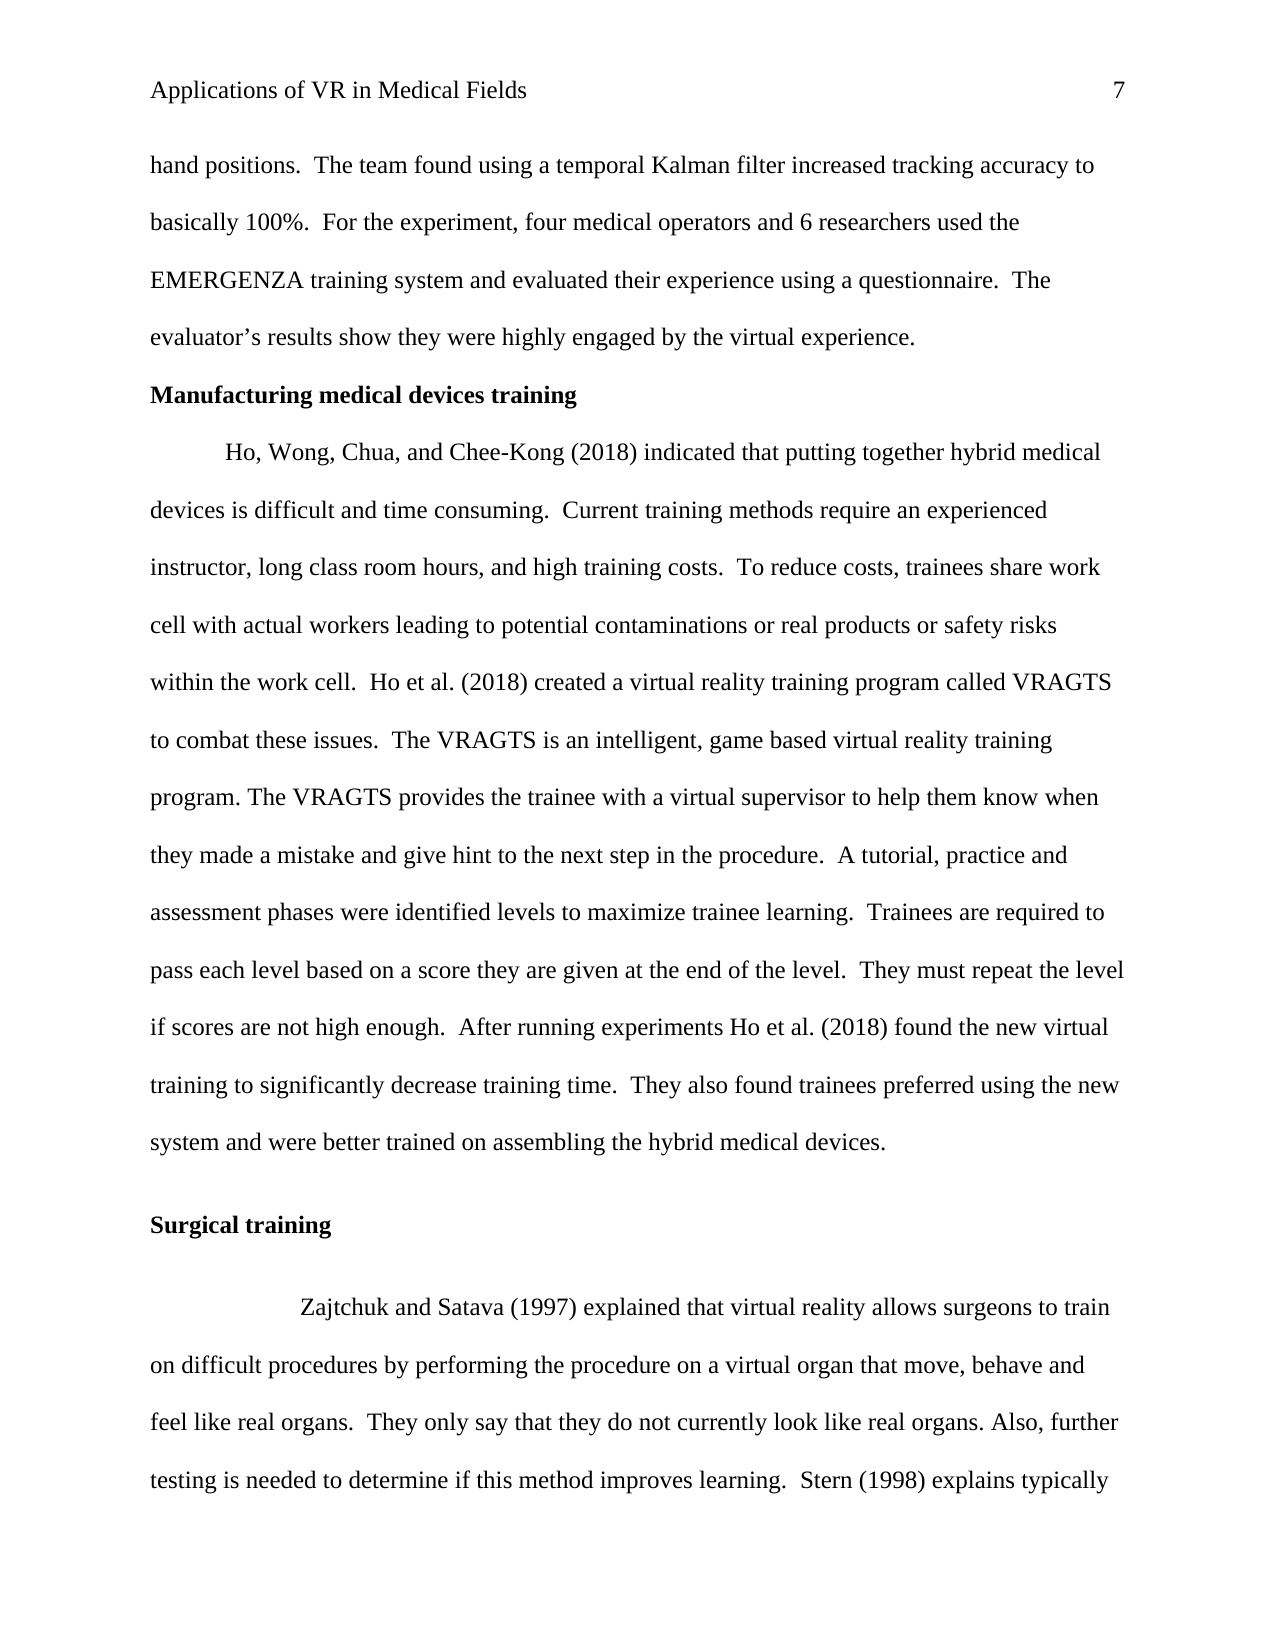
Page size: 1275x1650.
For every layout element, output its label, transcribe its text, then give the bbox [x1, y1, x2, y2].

text Surgical training [150, 1210, 1125, 1239]
subtitle Manufacturing medical devices training [150, 380, 1125, 409]
